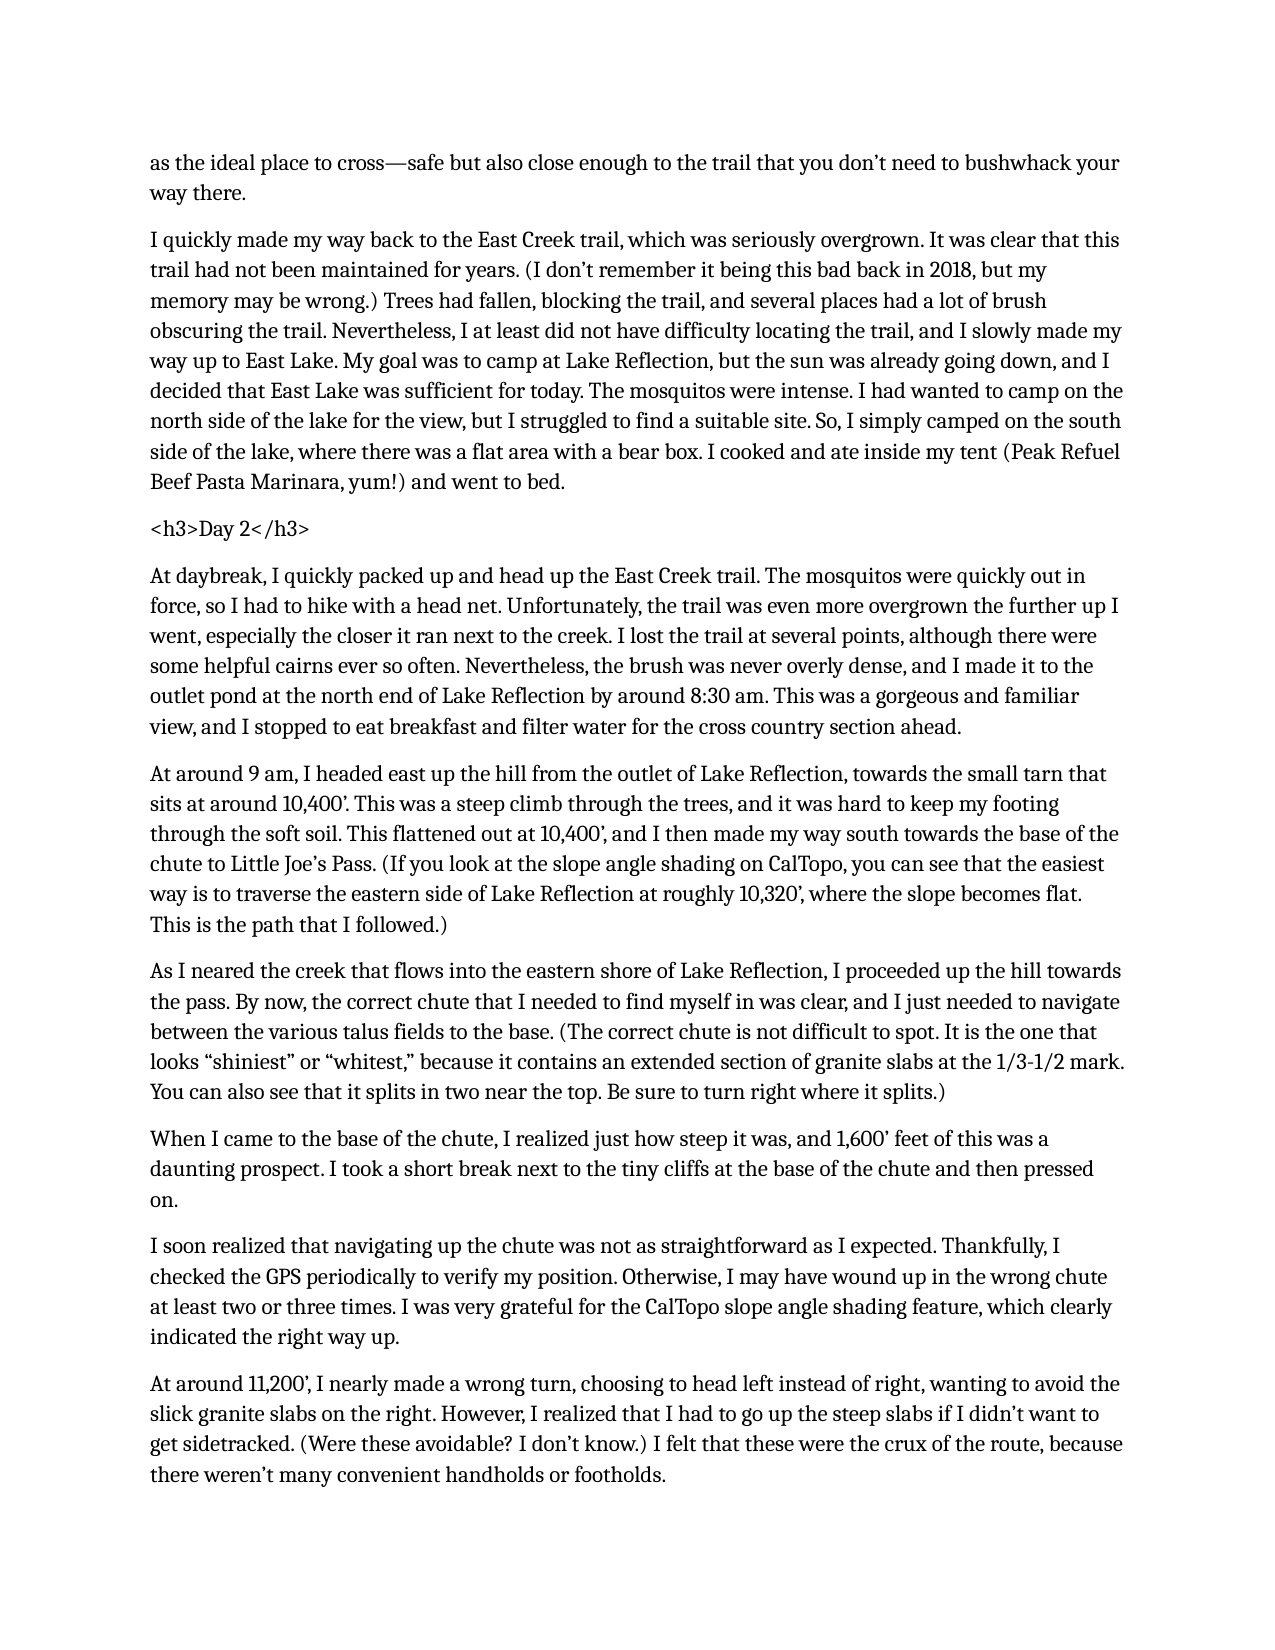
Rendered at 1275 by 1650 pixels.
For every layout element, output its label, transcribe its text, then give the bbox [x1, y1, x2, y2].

text At around 11,200’, I nearly made a wrong turn, choosing to head left instead of right, wanting to avoid the slick granite slabs on the right. However, I realized that I had to go up the steep slabs if I didn’t want to get sidetracked. (Were these avoidable? I don’t know.) I felt that these were the crux of the route, because there weren’t many convenient handholds or footholds. [150, 1371, 1125, 1488]
text At around 9 am, I headed east up the hill from the outlet of Lake Reflection, towards the small tarn that sits at around 10,400’. This was a steep climb through the trees, and it was hard to keep my footing through the soft soil. This flattened out at 10,400’, and I then made my way south towards the base of the chute to Little Joe’s Pass. (If you look at the slope angle shading on CalTopo, you can see that the easiest way is to traverse the eastern side of Lake Reflection at roughly 10,320’, where the slope becomes flat. This is the path that I followed.) [150, 760, 1125, 938]
text At daybreak, I quickly packed up and head up the East Creek trail. The mosquitos were quickly out in force, so I had to hike with a head net. Unfortunately, the trail was even more overgrown the further up I went, especially the closer it ran next to the creek. I lost the trail at several points, although there were some helpful cairns ever so often. Nevertheless, the brush was never overly dense, and I made it to the outlet pond at the north end of Lake Reflection by around 8:30 am. This was a gorgeous and familiar view, and I stopped to eat breakfast and filter water for the cross country section ahead. [150, 562, 1125, 740]
text I quickly made my way back to the East Creek trail, which was seriously overgrown. It was clear that this trail had not been maintained for years. (I don’t remember it being this bad back in 2018, but my memory may be wrong.) Trees had fallen, blocking the trail, and several places had a lot of brush obscuring the trail. Nevertheless, I at least did not have difficulty locating the trail, and I slowly made my way up to East Lake. My goal was to camp at Lake Reflection, but the sun was already going down, and I decided that East Lake was sufficient for today. The mosquitos were intense. I had wanted to camp on the north side of the lake for the view, but I struggled to find a suitable site. So, I simply camped on the south side of the lake, where there was a flat area with a bear box. I cooked and ate inside my tent (Peak Refuel Beef Pasta Marinara, yum!) and went to bed. [150, 227, 1125, 495]
text As I neared the creek that flows into the eastern shore of Lake Reflection, I proceeded up the hill towards the pass. By now, the correct chute that I needed to find myself in was clear, and I just needed to navigate between the various talus fields to the base. (The correct chute is not difficult to spot. It is the one that looks “shiniest” or “whitest,” because it contains an extended section of granite slabs at the 1/3-1/2 mark. You can also see that it splits in two near the top. Be sure to turn right where it splits.) [150, 958, 1125, 1106]
text <h3>Day 2</h3> [150, 516, 1125, 542]
